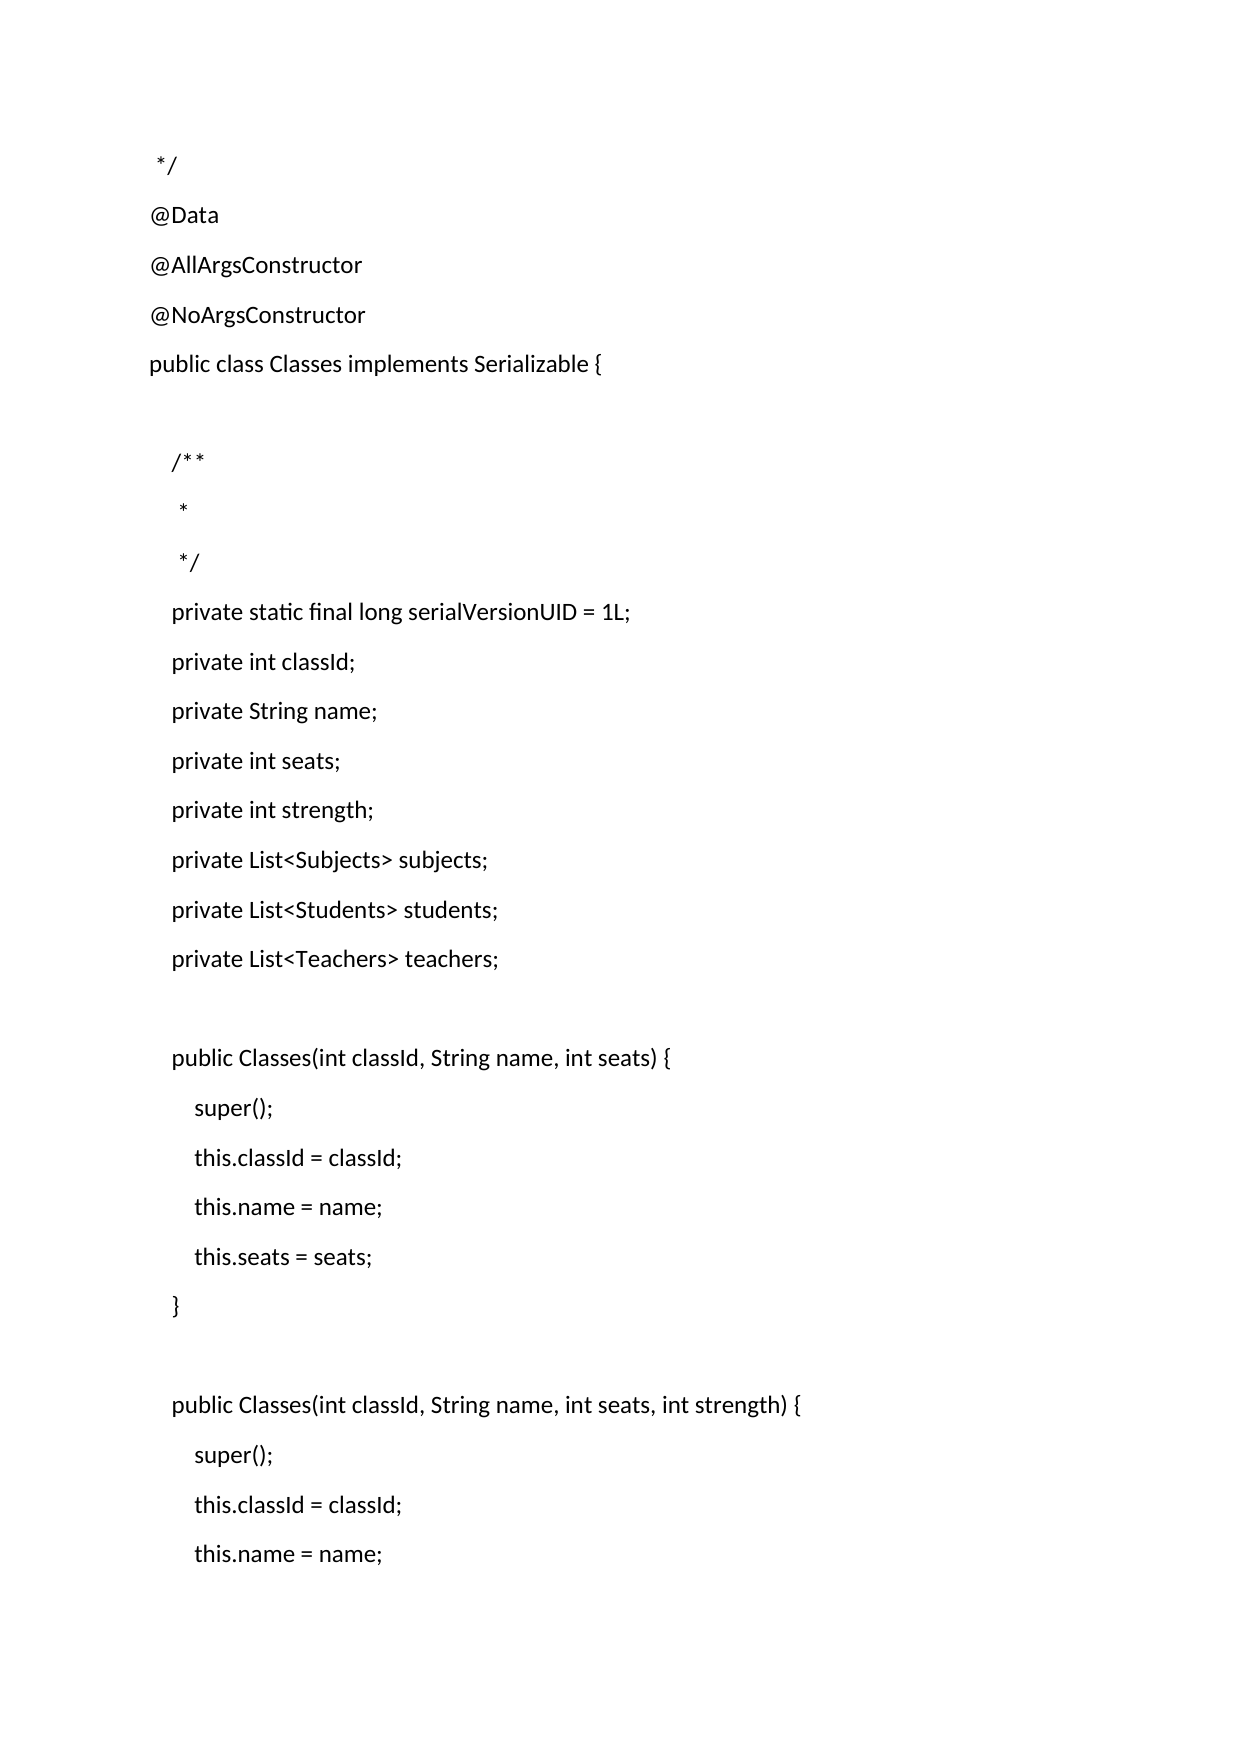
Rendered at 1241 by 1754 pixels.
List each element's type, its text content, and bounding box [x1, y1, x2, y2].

text super(); [149, 1092, 1167, 1123]
text private List<Subjects> subjects; [149, 844, 1167, 875]
text private int strength; [149, 794, 1167, 825]
text private String name; [149, 695, 1167, 726]
text public Classes(int classId, String name, int seats) { [149, 1042, 1167, 1073]
text private static final long serialVersionUID = 1L; [149, 596, 1167, 627]
text this.seats = seats; [149, 1241, 1167, 1271]
text */ [149, 150, 1167, 181]
text super(); [149, 1439, 1167, 1470]
text private List<Students> students; [149, 894, 1167, 924]
text @AllArgsConstructor [149, 249, 1167, 280]
text private List<Teachers> teachers; [149, 943, 1167, 974]
text public Classes(int classId, String name, int seats, int strength) { [149, 1389, 1167, 1420]
text * [149, 497, 1167, 528]
text */ [149, 547, 1167, 577]
text private int seats; [149, 745, 1167, 776]
text /** [149, 447, 1167, 478]
text } [149, 1290, 1167, 1321]
text this.name = name; [149, 1191, 1167, 1222]
text public class Classes implements Serializable { [149, 348, 1167, 379]
text @NoArgsConstructor [149, 299, 1167, 329]
text this.classId = classId; [149, 1489, 1167, 1519]
text this.classId = classId; [149, 1142, 1167, 1172]
text private int classId; [149, 646, 1167, 676]
text @Data [149, 199, 1167, 230]
text this.name = name; [149, 1538, 1167, 1569]
